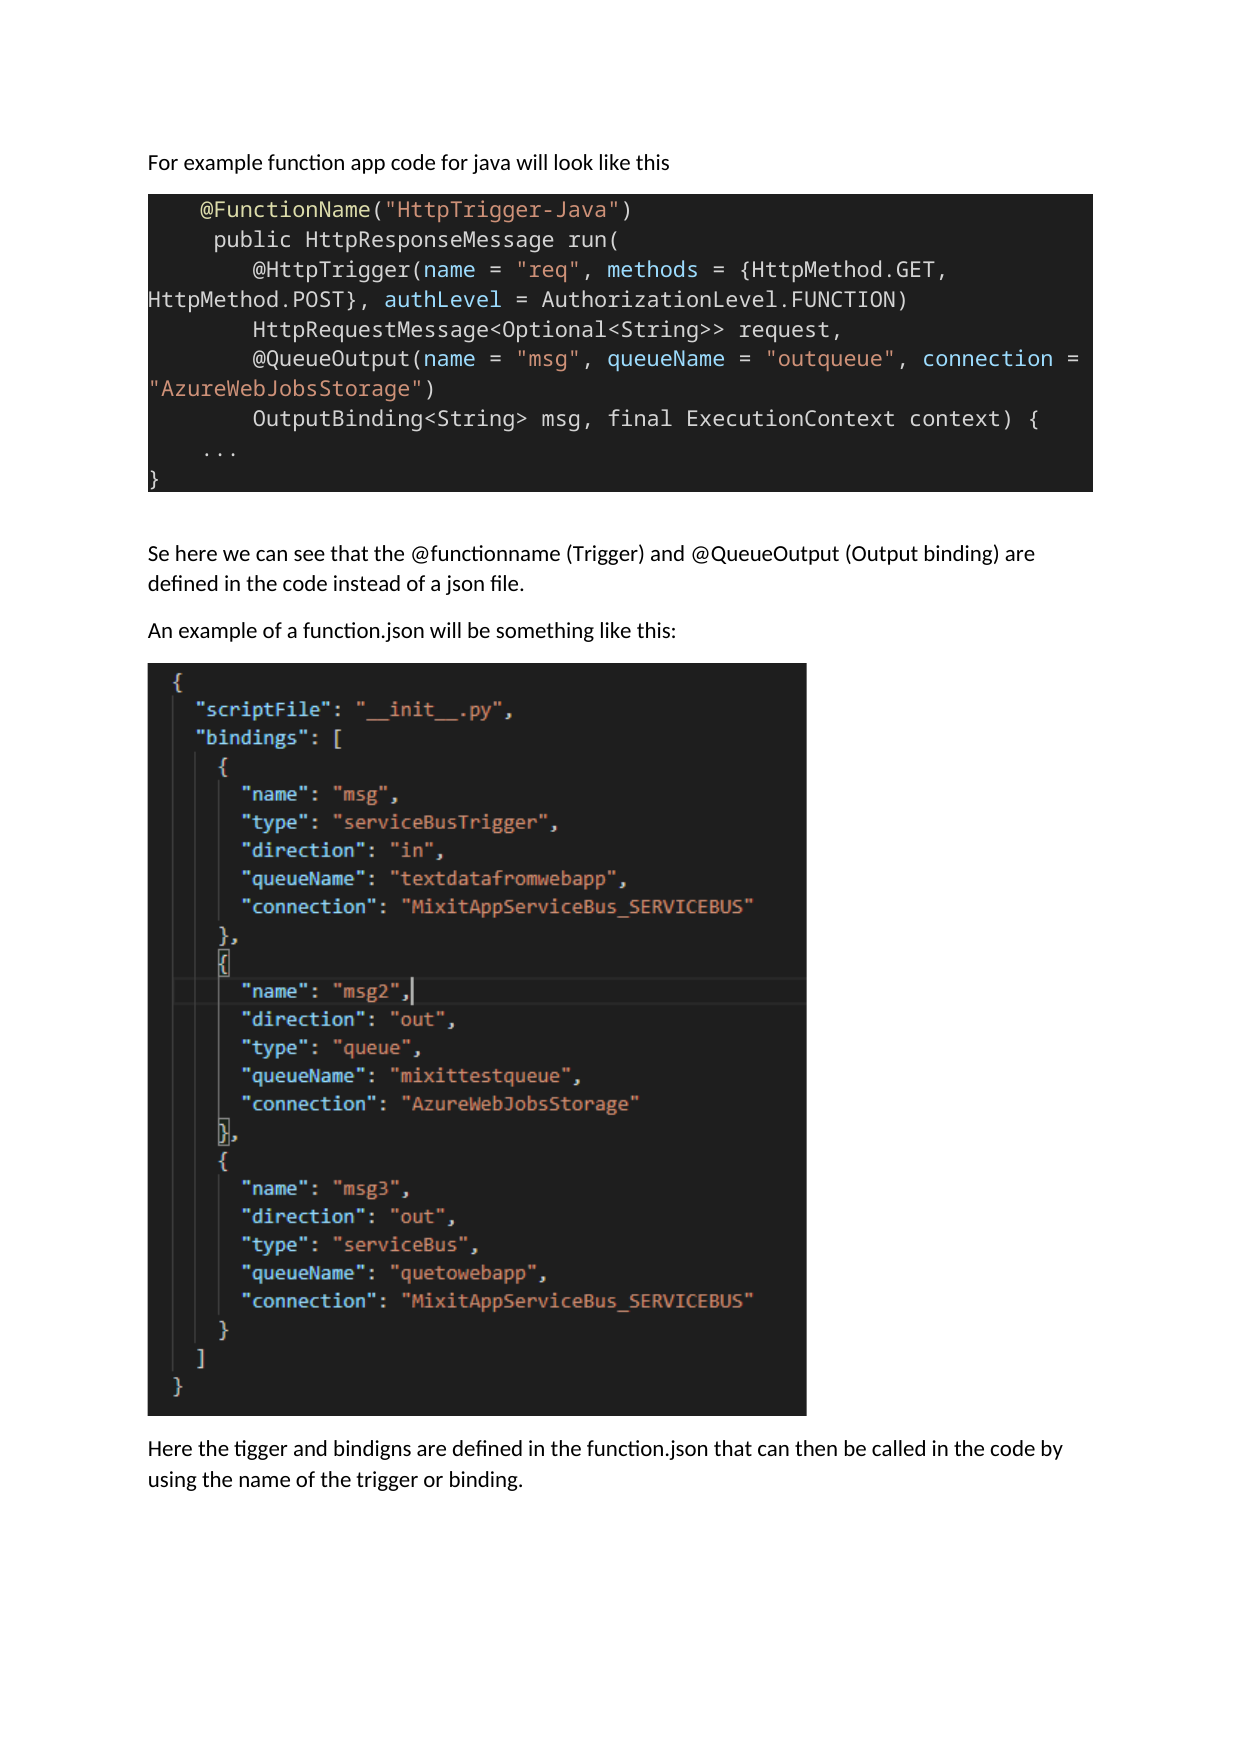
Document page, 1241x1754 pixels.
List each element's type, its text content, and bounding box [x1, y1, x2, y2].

text An example of a function.json will be something like this: [148, 616, 1093, 644]
text Here the tigger and bindigns are defined in the function.json that can then be called in the code by using the name of the trigger or binding. [148, 1434, 1093, 1493]
text For example function app code for java will look like this [148, 148, 1093, 176]
text @FunctionName("HttpTrigger-Java") [148, 194, 1093, 224]
text Se here we can see that the @functionname (Trigger) and @QueueOutput (Output binding) are defined in the code instead of a json file. [148, 539, 1093, 597]
text @HttpTrigger(name = "req", methods = {HttpMethod.GET, HttpMethod.POST}, authLevel = AuthorizationLevel.FUNCTION) [148, 254, 1093, 314]
text public HttpResponseMessage run( [148, 224, 1093, 254]
text OutputBinding<String> msg, final ExecutionContext context) { [148, 403, 1093, 433]
text ... [148, 433, 1093, 463]
text HttpRequestMessage<Optional<String>> request, [148, 314, 1093, 343]
text @QueueOutput(name = "msg", queueName = "outqueue", connection = "AzureWebJobsStorage") [148, 343, 1093, 403]
picture [147, 663, 807, 1416]
text } [148, 463, 1093, 492]
